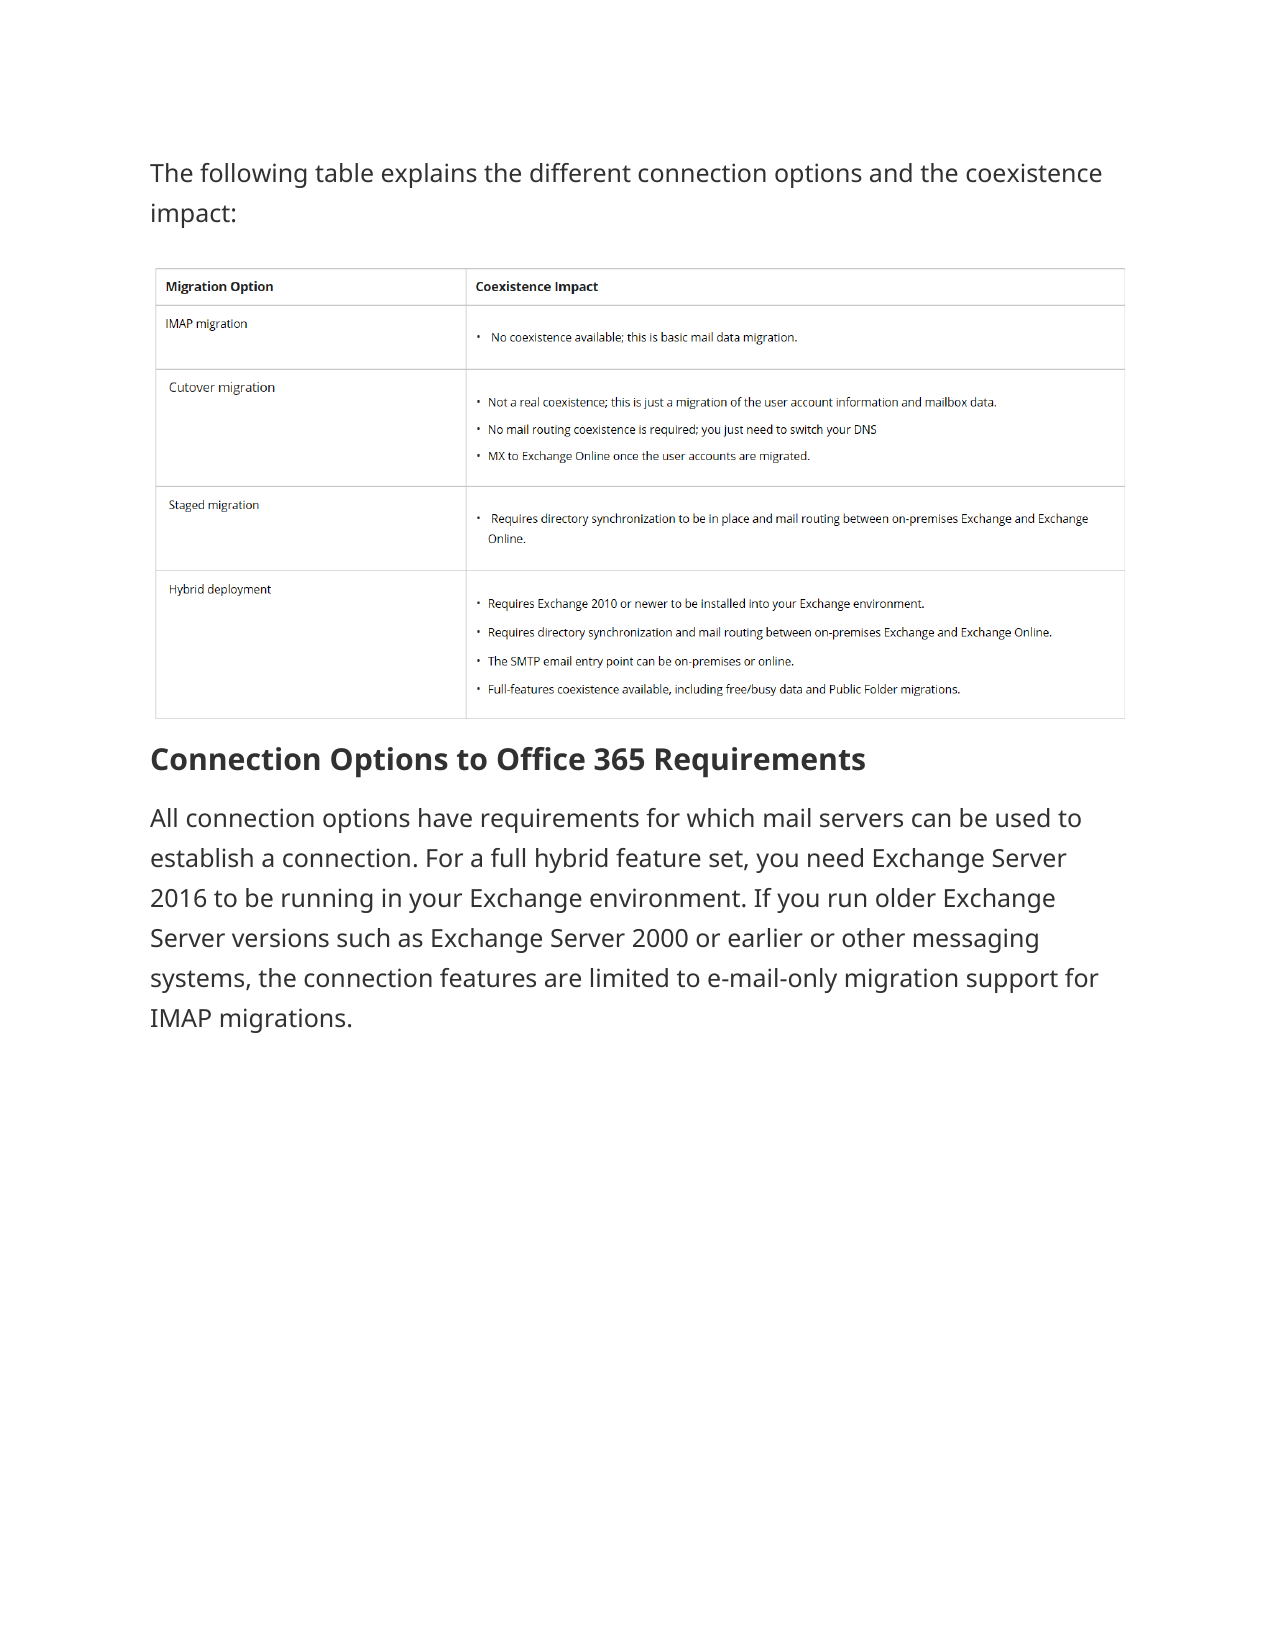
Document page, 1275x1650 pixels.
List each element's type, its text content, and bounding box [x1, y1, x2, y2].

picture [150, 265, 1125, 719]
text The following table explains the different connection options and the coexistence impact: [150, 150, 1125, 230]
subtitle Connection Options to Office 365 Requirements [150, 737, 1125, 779]
text All connection options have requirements for which mail servers can be used to establish a connection. For a full hybrid feature set, you need Exchange Server 2016 to be running in your Exchange environment. If you run older Exchange Server versions such as Exchange Server 2000 or earlier or other messaging systems, the connection features are limited to e-mail-only migration support for IMAP migrations. [150, 795, 1125, 1035]
